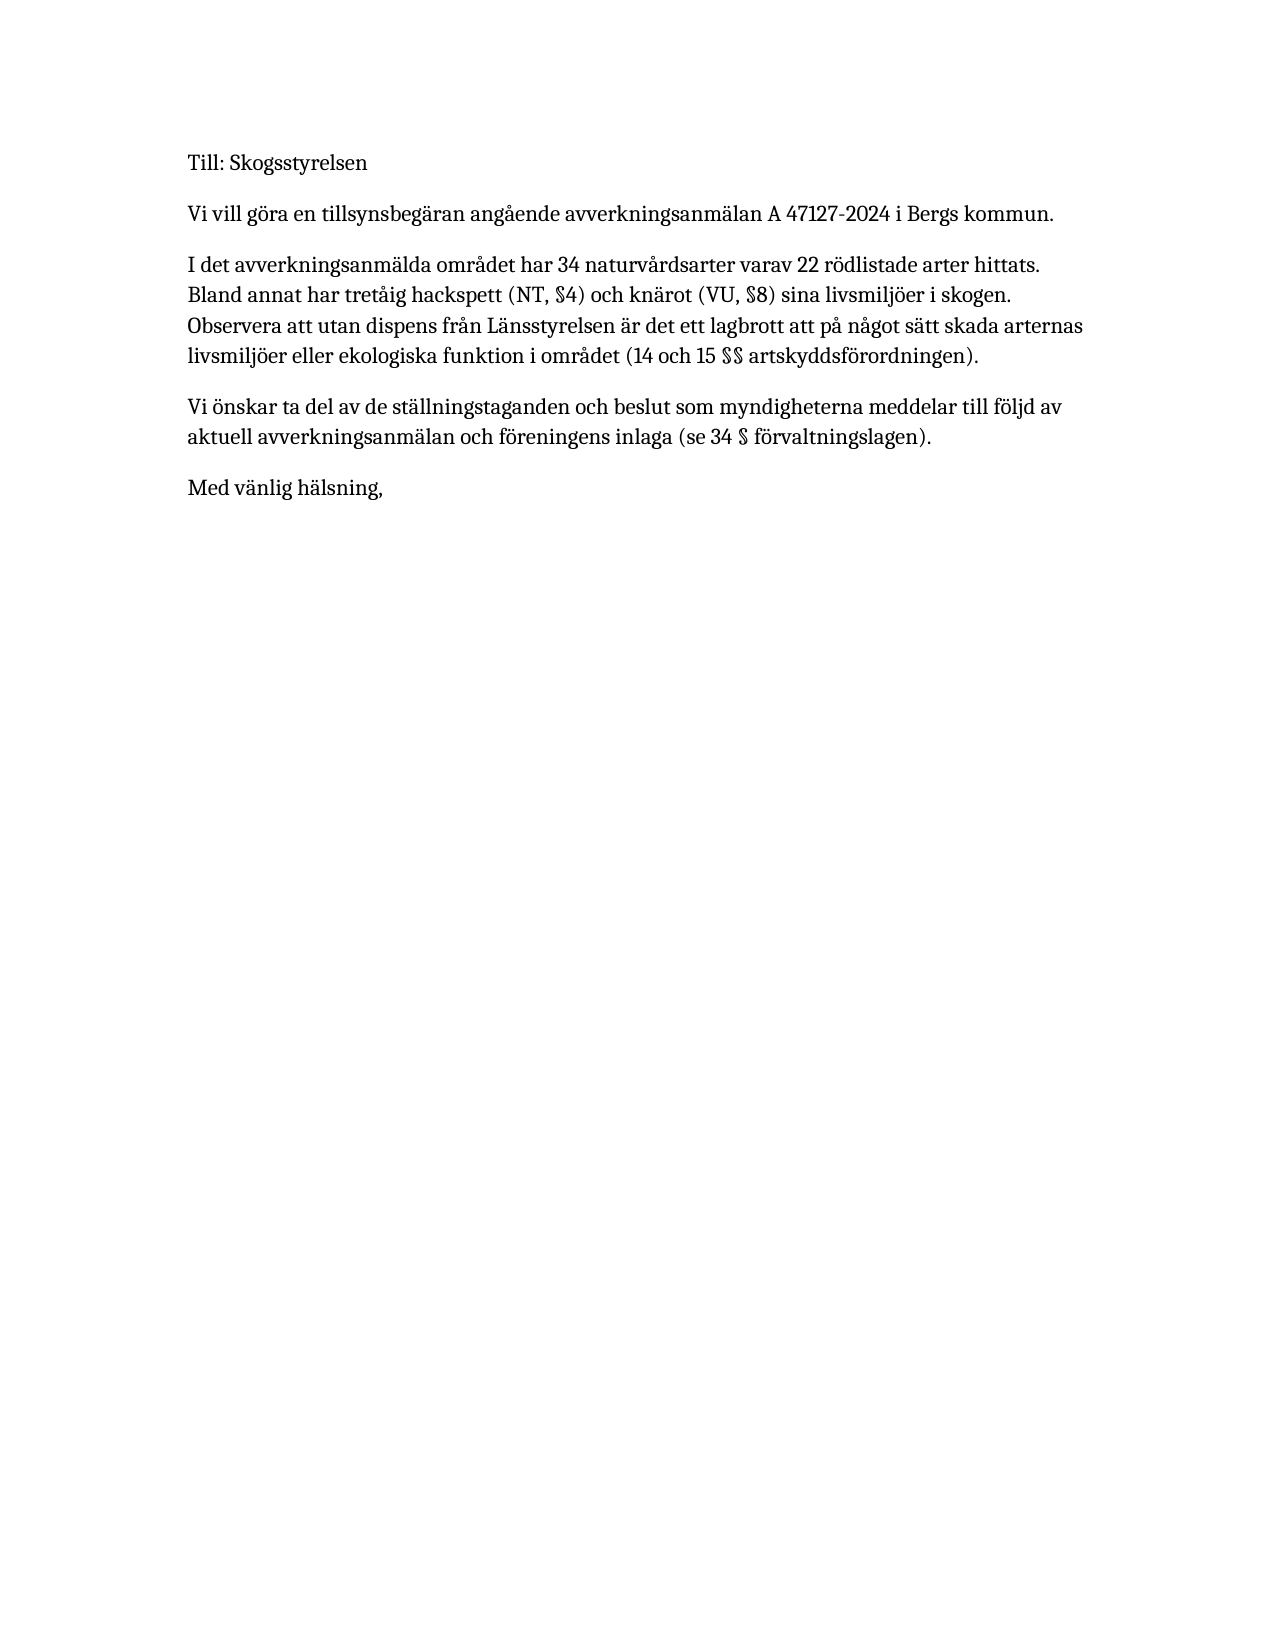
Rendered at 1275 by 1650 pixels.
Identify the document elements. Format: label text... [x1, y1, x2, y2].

text Vi önskar ta del av de ställningstaganden och beslut som myndigheterna meddelar till följd av aktuell avverkningsanmälan och föreningens inlaga (se 34 § förvaltningslagen). [187, 394, 1087, 450]
text Med vänlig hälsning, [187, 475, 1087, 532]
text Till: Skogsstyrelsen [187, 150, 1087, 176]
text I det avverkningsanmälda området har 34 naturvårdsarter varav 22 rödlistade arter hittats. Bland annat har tretåig hackspett (NT, §4) och knärot (VU, §8) sina livsmiljöer i skogen. Observera att utan dispens från Länsstyrelsen är det ett lagbrott att på något sätt skada arternas livsmiljöer eller ekologiska funktion i området (14 och 15 §§ artskyddsförordningen). [187, 252, 1087, 369]
text Vi vill göra en tillsynsbegäran angående avverkningsanmälan A 47127-2024 i Bergs kommun. [187, 201, 1087, 227]
